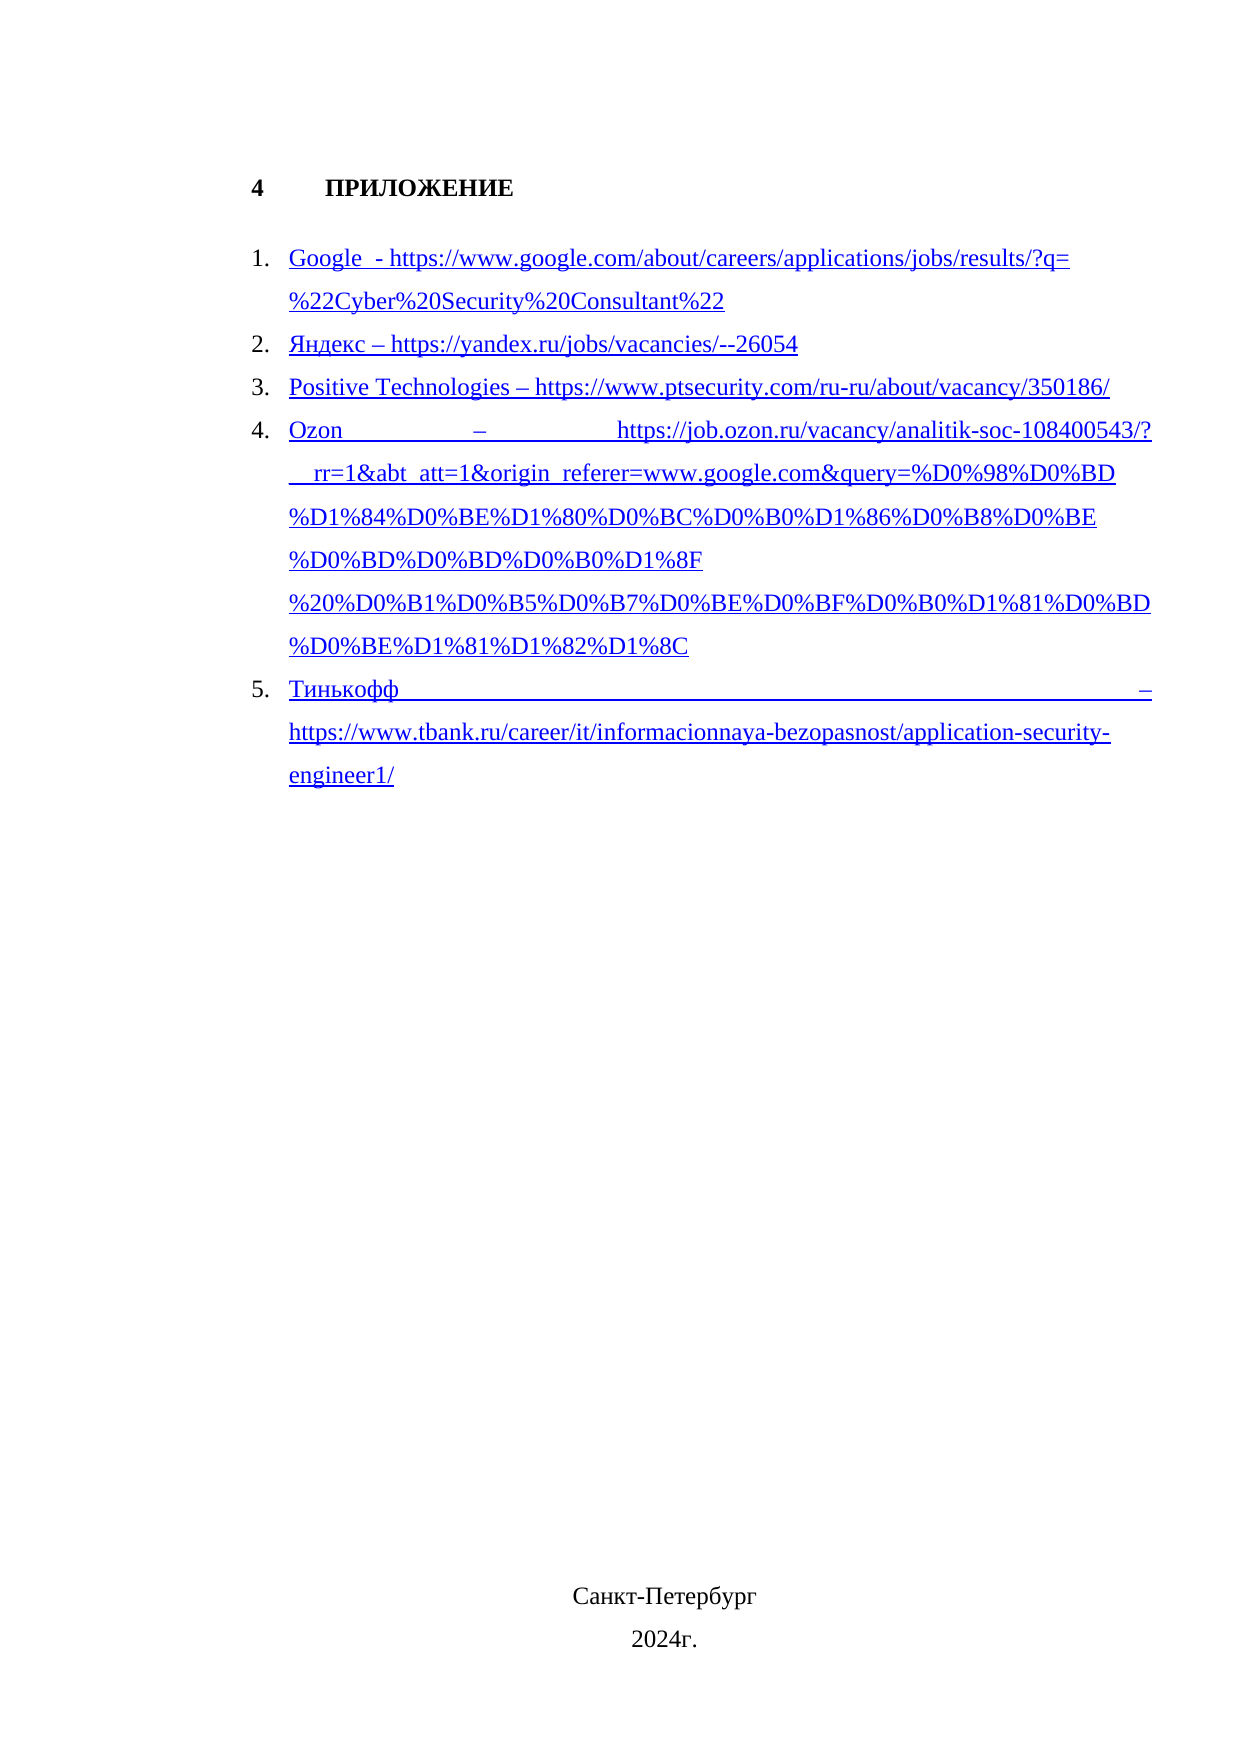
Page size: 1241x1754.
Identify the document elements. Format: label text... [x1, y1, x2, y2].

list Ozon – https://job.ozon.ru/vacancy/analitik-soc-108400543/?__rr=1&abt_att=1&origin_referer=www.google.com&query=%D0%98%D0%BD%D1%84%D0%BE%D1%80%D0%BC%D0%B0%D1%86%D0%B8%D0%BE%D0%BD%D0%BD%D0%B0%D1%8F%20%D0%B1%D0%B5%D0%B7%D0%BE%D0%BF%D0%B0%D1%81%D0%BD%D0%BE%D1%81%D1%82%D1%8C [251, 415, 1152, 660]
list Google - https://www.google.com/about/careers/applications/jobs/results/?q=%22Cyber%20Security%20Consultant%22 [251, 243, 1152, 315]
list Яндекс – https://yandex.ru/jobs/vacancies/--26054 [251, 329, 1152, 358]
subtitle Приложение [251, 173, 1152, 201]
list Тинькофф – https://www.tbank.ru/career/it/informacionnaya-bezopasnost/application-security-engineer1/ [251, 674, 1152, 789]
list Positive Technologies – https://www.ptsecurity.com/ru-ru/about/vacancy/350186/ [251, 372, 1152, 401]
